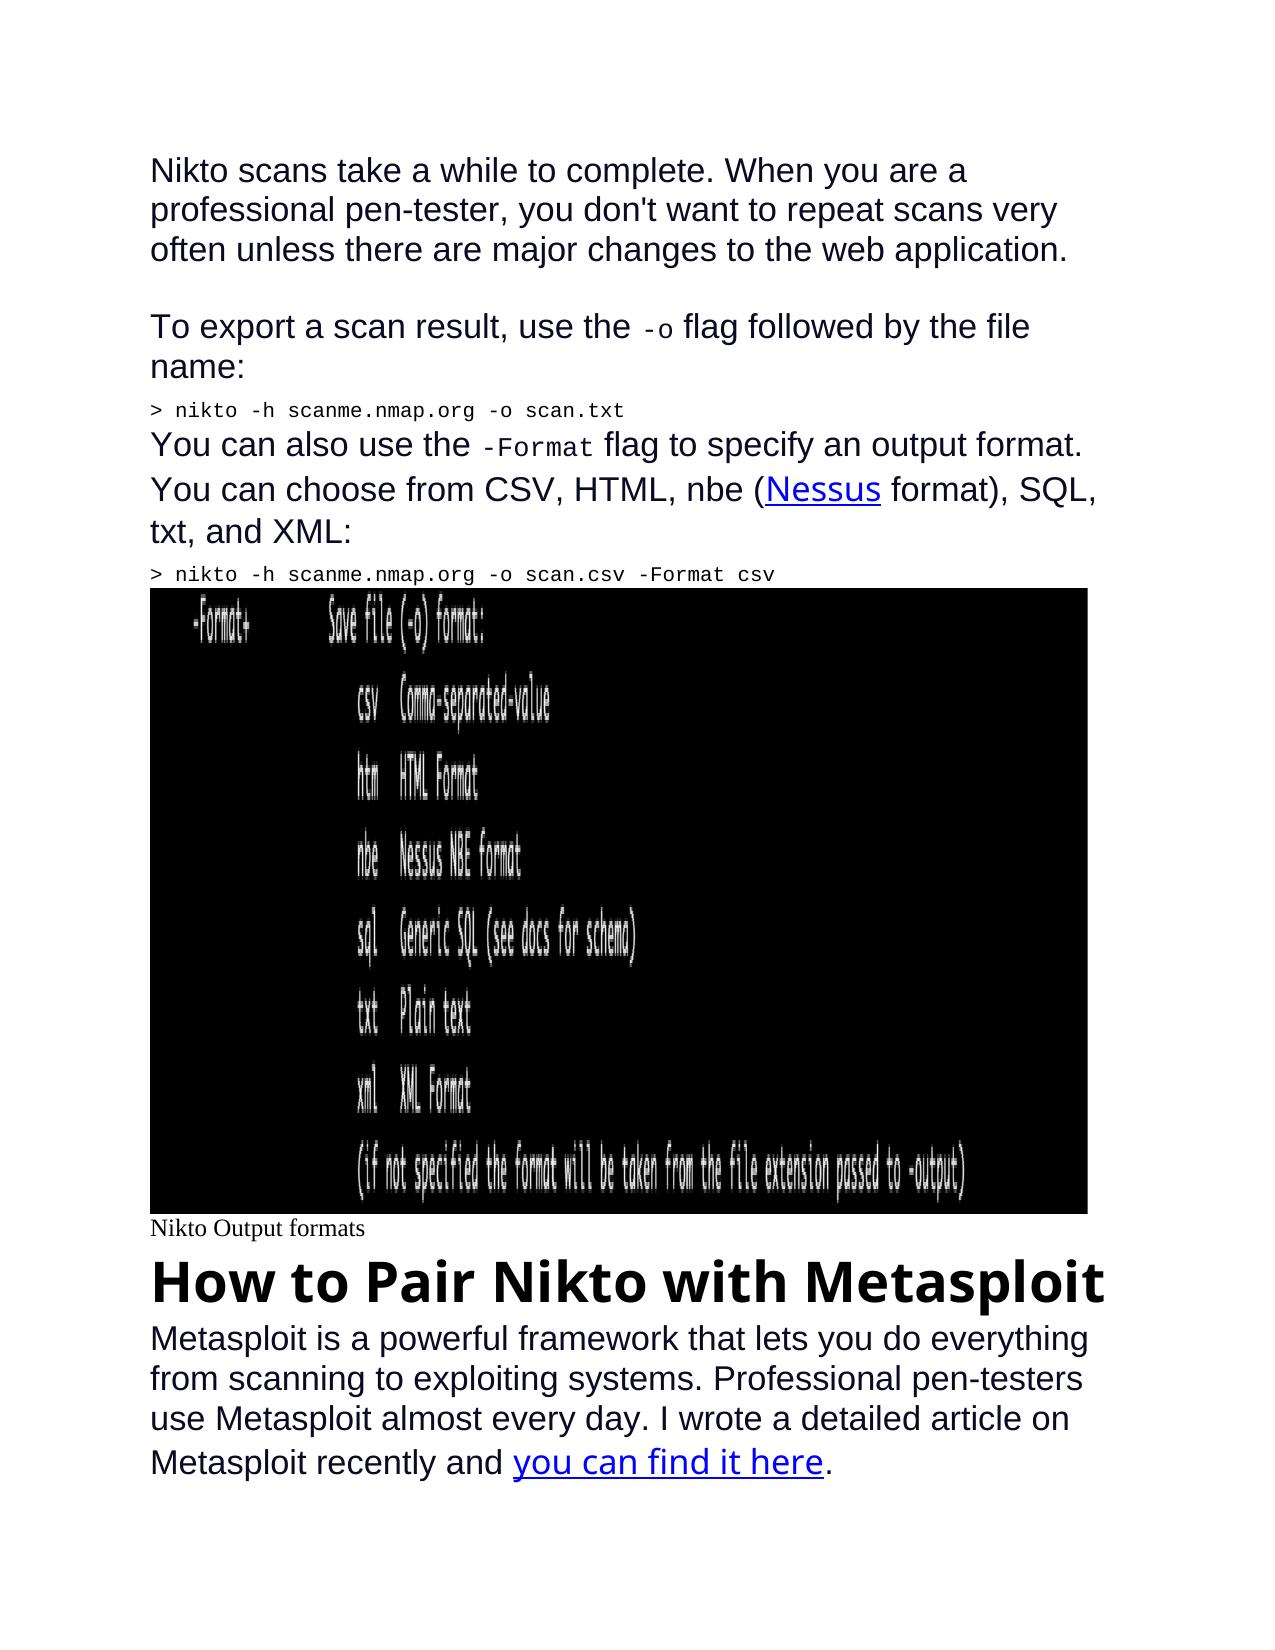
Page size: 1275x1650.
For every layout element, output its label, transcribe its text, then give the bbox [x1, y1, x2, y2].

text How to Pair Nikto with Metasploit [150, 1242, 1125, 1318]
text You can also use the -Format flag to specify an output format. You can choose from CSV, HTML, nbe (Nessus format), SQL, txt, and XML: [150, 424, 1125, 551]
text Metasploit is a powerful framework that lets you do everything from scanning to exploiting systems. Professional pen-testers use Metasploit almost every day. I wrote a detailed article on Metasploit recently and you can find it here. [150, 1318, 1125, 1484]
text Nikto scans take a while to complete. When you are a professional pen-tester, you don't want to repeat scans very often unless there are major changes to the web application. [150, 150, 1125, 269]
text To export a scan result, use the -o flag followed by the file name: [150, 306, 1125, 386]
text > nikto -h scanme.nmap.org -o scan.txt [150, 386, 1125, 424]
picture [150, 588, 1088, 1214]
text > nikto -h scanme.nmap.org -o scan.csv -Format csv [150, 551, 1125, 588]
